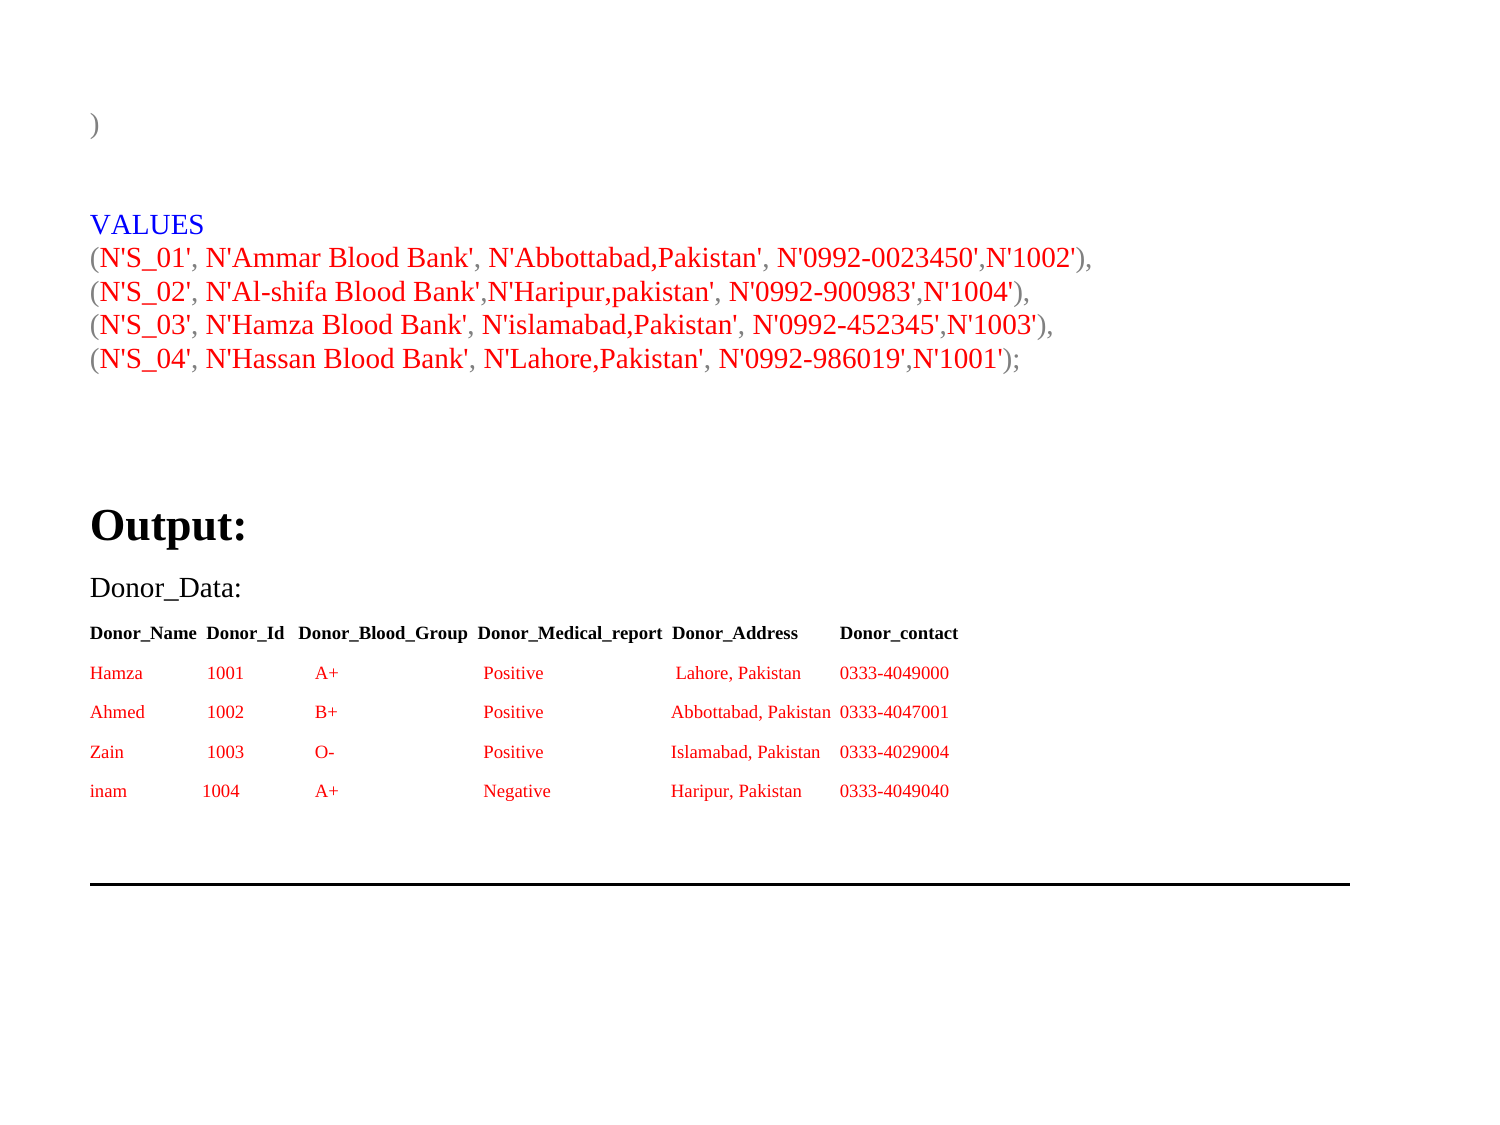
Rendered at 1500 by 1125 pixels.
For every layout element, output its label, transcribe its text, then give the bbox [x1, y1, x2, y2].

text (N'S_02', N'Al-shifa Blood Bank',N'Haripur,pakistan', N'0992-900983',N'1004'), [89, 274, 1350, 307]
text Hamza 1001 A+ Positive Lahore, Pakistan 0333-4049000 [89, 662, 1350, 683]
text (N'S_01', N'Ammar Blood Bank', N'Abbottabad,Pakistan', N'0992-0023450',N'1002'), [89, 240, 1350, 274]
text Output: [89, 497, 1350, 550]
text Donor_Data: [89, 570, 1350, 603]
text Ahmed 1002 B+ Positive Abbottabad, Pakistan 0333-4047001 [89, 701, 1350, 723]
text VALUES [89, 207, 1350, 240]
text inam 1004 A+ Negative Haripur, Pakistan 0333-4049040 [89, 780, 1350, 802]
text (N'S_04', N'Hassan Blood Bank', N'Lahore,Pakistan', N'0992-986019',N'1001'); [89, 341, 1350, 374]
text (N'S_03', N'Hamza Blood Bank', N'islamabad,Pakistan', N'0992-452345',N'1003'), [89, 307, 1350, 341]
text Zain 1003 O- Positive Islamabad, Pakistan 0333-4029004 [89, 741, 1350, 762]
text ) [89, 106, 1350, 140]
text Donor_Name Donor_Id Donor_Blood_Group Donor_Medical_report Donor_Address Donor_contact [89, 622, 1350, 644]
